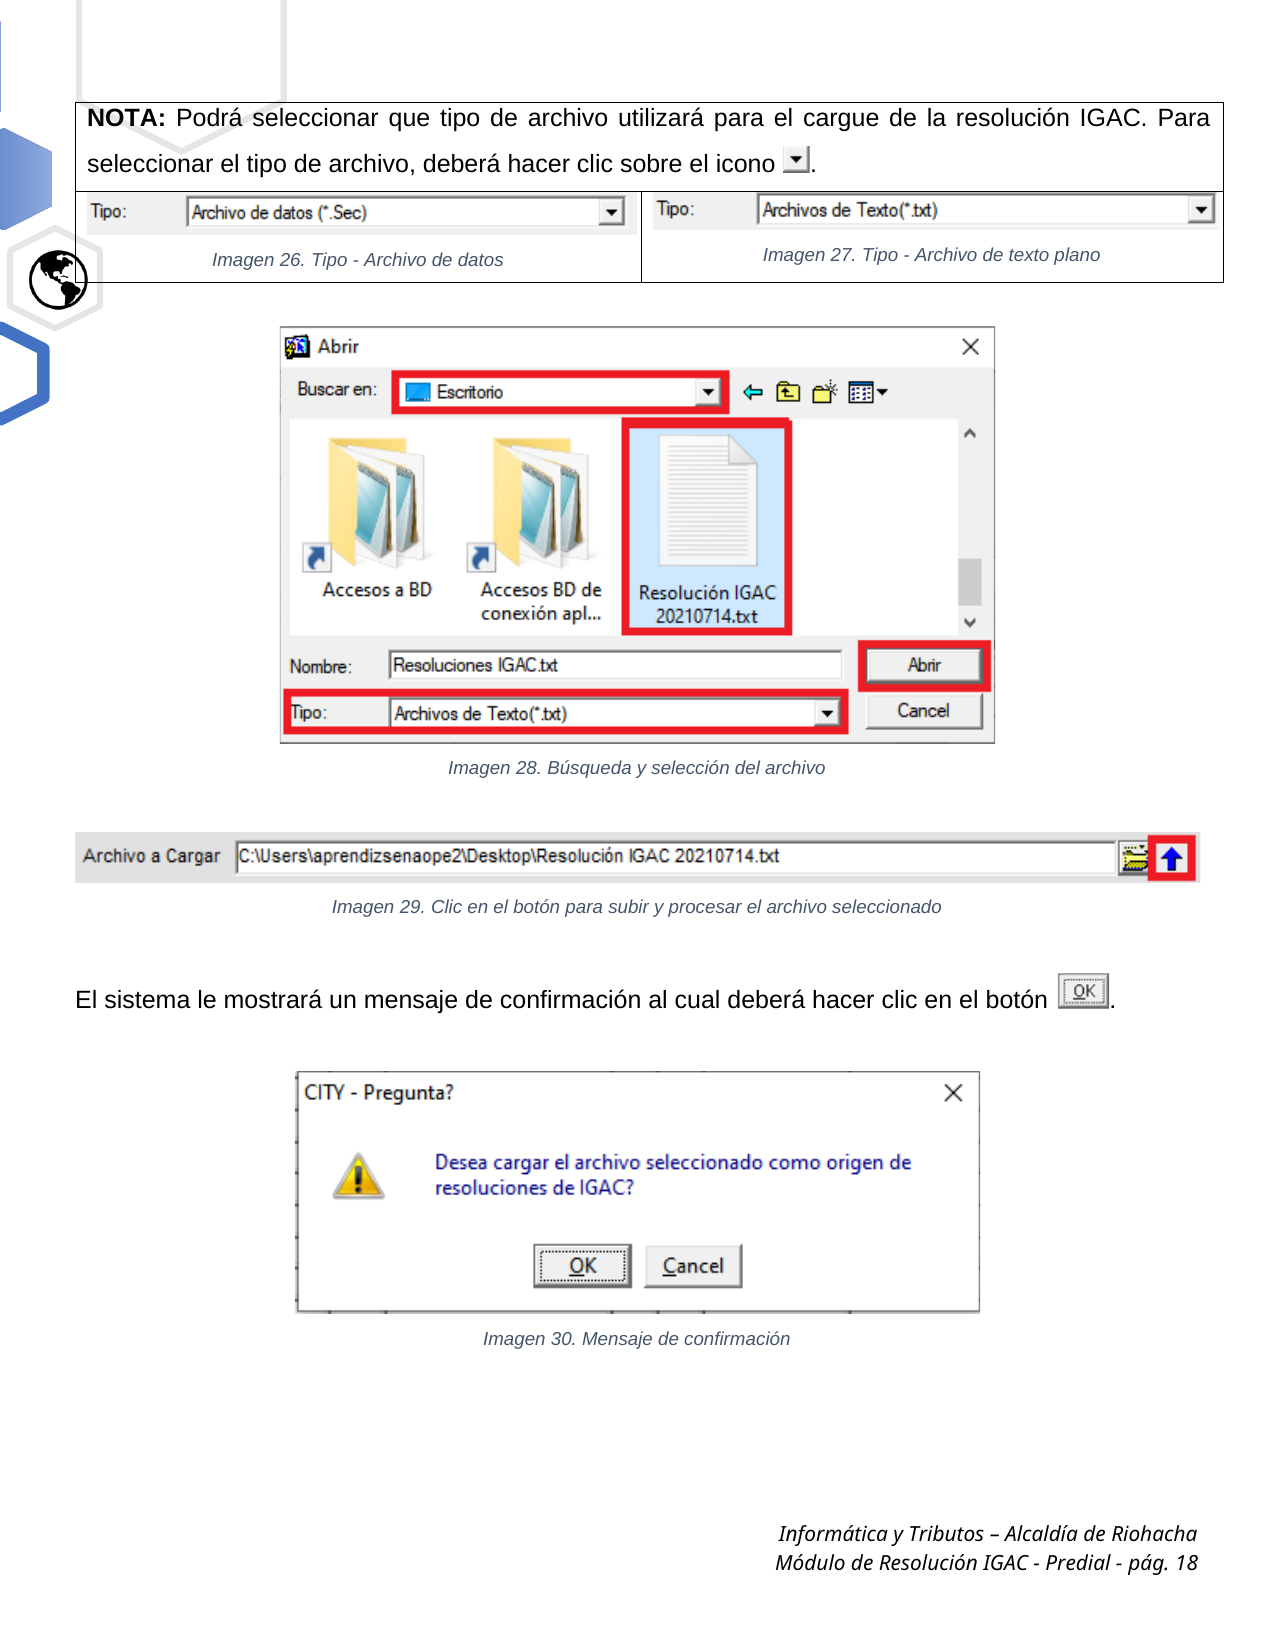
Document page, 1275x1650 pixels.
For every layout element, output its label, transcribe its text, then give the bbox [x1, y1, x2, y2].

text El sistema le mostrará un mensaje de confirmación al cual deberá hacer clic en el botón . [75, 972, 1200, 1014]
picture [21, 242, 95, 317]
table_cell Imagen 27. Tipo - Archivo de texto plano [642, 192, 1223, 282]
picture [86, 192, 637, 235]
picture [294, 1071, 981, 1314]
text Imagen 28. Búsqueda y selección del archivo [75, 757, 1200, 779]
table_header NOTA: Podrá seleccionar que tipo de archivo utilizará para el cargue de la resolución IGAC. Para seleccionar el tipo de archivo, deberá hacer clic sobre el icono . [76, 103, 1223, 191]
text Imagen 29. Clic en el botón para subir y procesar el archivo seleccionado [75, 896, 1200, 918]
picture [1056, 971, 1110, 1009]
text Imagen 30. Mensaje de confirmación [75, 1328, 1200, 1349]
table_cell Imagen 26. Tipo - Archivo de datos [76, 192, 641, 282]
picture [279, 326, 996, 744]
picture [783, 146, 810, 173]
picture [75, 832, 1201, 883]
picture [652, 192, 1220, 230]
